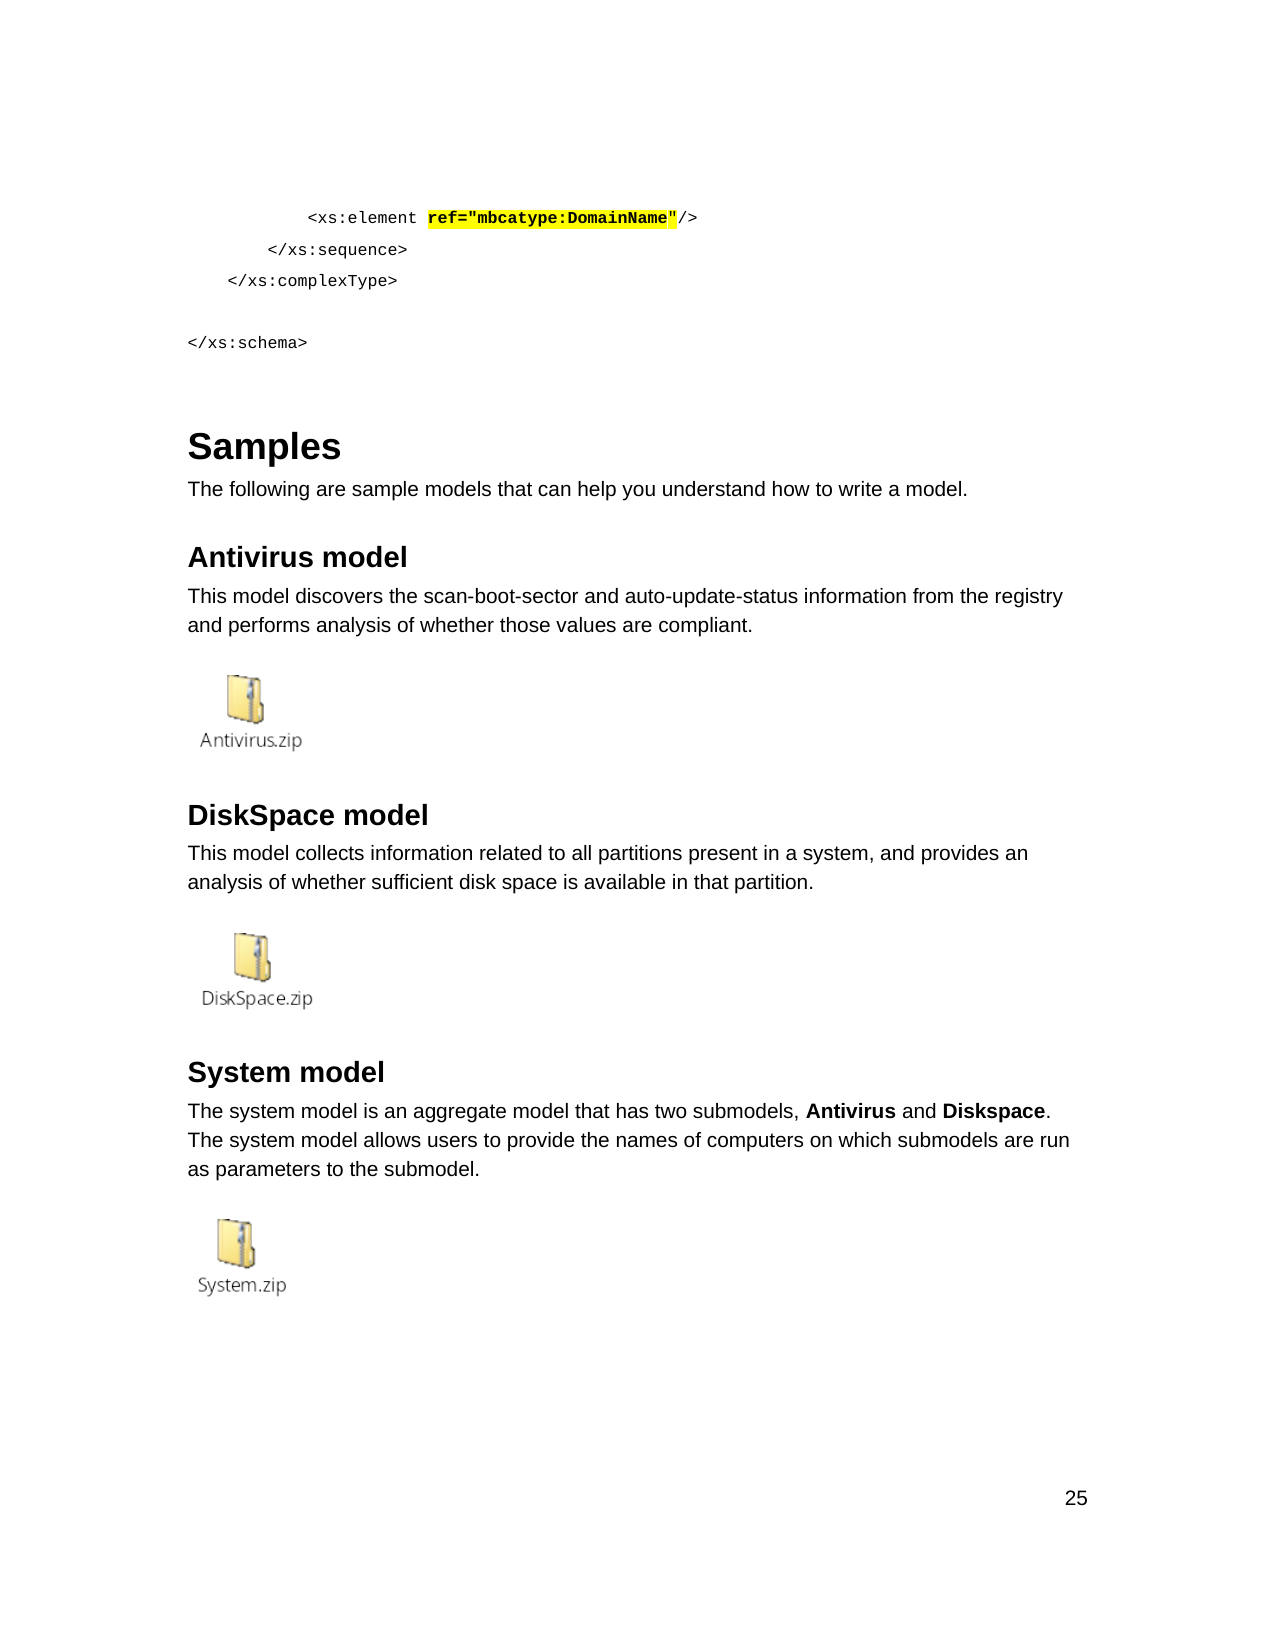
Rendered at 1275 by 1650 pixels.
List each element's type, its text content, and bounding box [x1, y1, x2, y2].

text The system model is an aggregate model that has two submodels, Antivirus and Diskspace. The system model allows users to provide the names of computers on which submodels are run as parameters to the submodel. [187, 1095, 1087, 1182]
text <xs:element ref="mbcatype:DomainName"/> [187, 199, 1087, 230]
text </xs:sequence> [187, 230, 1087, 261]
text </xs:schema> [187, 324, 1087, 355]
text </xs:complexType> [187, 261, 1087, 293]
subtitle Samples [187, 424, 1087, 467]
subtitle Antivirus model [187, 540, 1087, 573]
text The following are sample models that can help you understand how to write a model. [187, 473, 1087, 502]
subtitle System model [187, 1055, 1087, 1088]
text This model discovers the scan-boot-sector and auto-update-status information from the registry and performs analysis of whether those values are compliant. [187, 580, 1087, 638]
subtitle DiskSpace model [187, 797, 1087, 831]
text This model collects information related to all partitions present in a system, and provides an analysis of whether sufficient disk space is available in that partition. [187, 837, 1087, 896]
